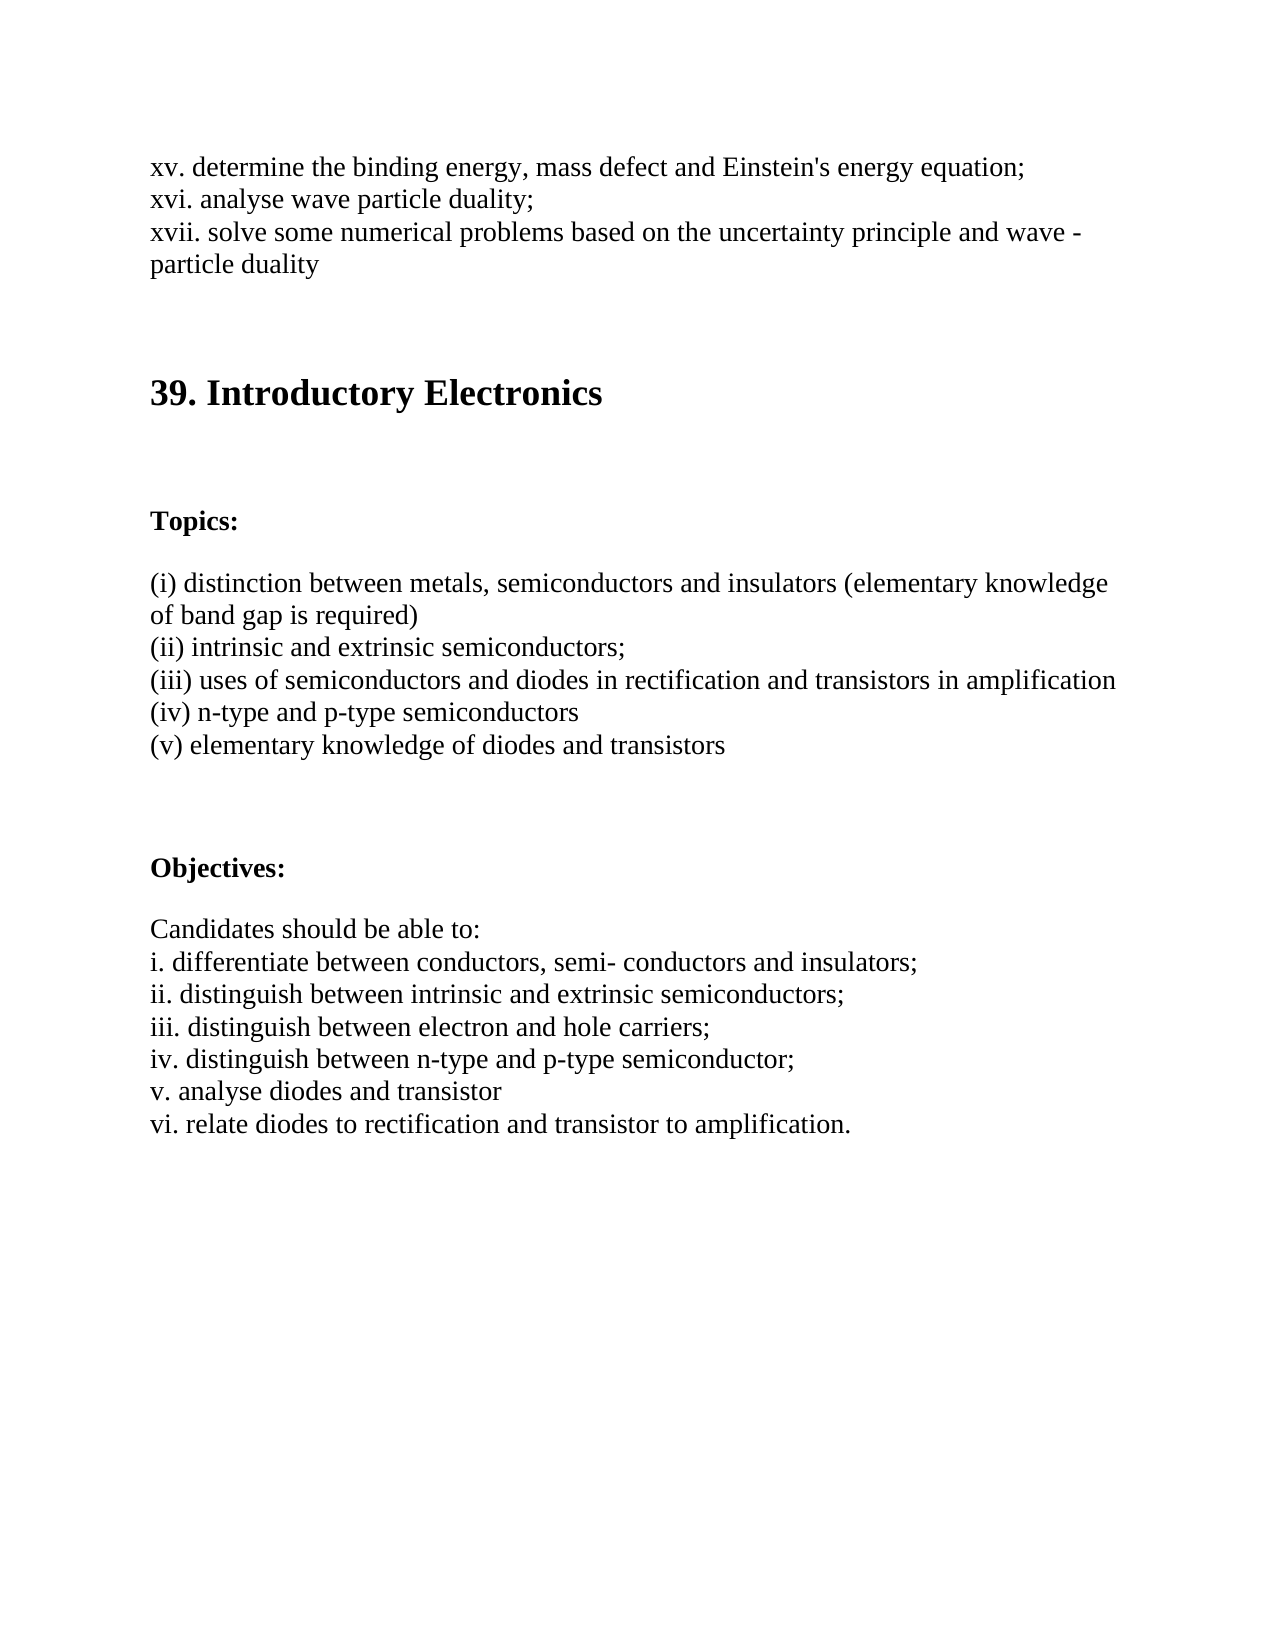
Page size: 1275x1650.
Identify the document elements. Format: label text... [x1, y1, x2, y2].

text 39. Introductory Electronics [150, 370, 1125, 413]
text Topics: [150, 504, 1125, 537]
text Objectives: [150, 851, 1125, 883]
text (i) distinction between metals, semiconductors and insulators (elementary knowledge of band gap is required) (ii) intrinsic and extrinsic semiconductors; (iii) uses of semiconductors and diodes in rectification and transistors in amplification (iv) n-type and p-type semiconductors (v) elementary knowledge of diodes and transistors [150, 566, 1125, 760]
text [150, 150, 1125, 279]
text Candidates should be able to: i. differentiate between conductors, semi- conductors and insulators; ii. distinguish between intrinsic and extrinsic semiconductors; iii. distinguish between electron and hole carriers; iv. distinguish between n-type and p-type semiconductor; v. analyse diodes and transistor vi. relate diodes to rectification and transistor to amplification. [150, 912, 1125, 1139]
